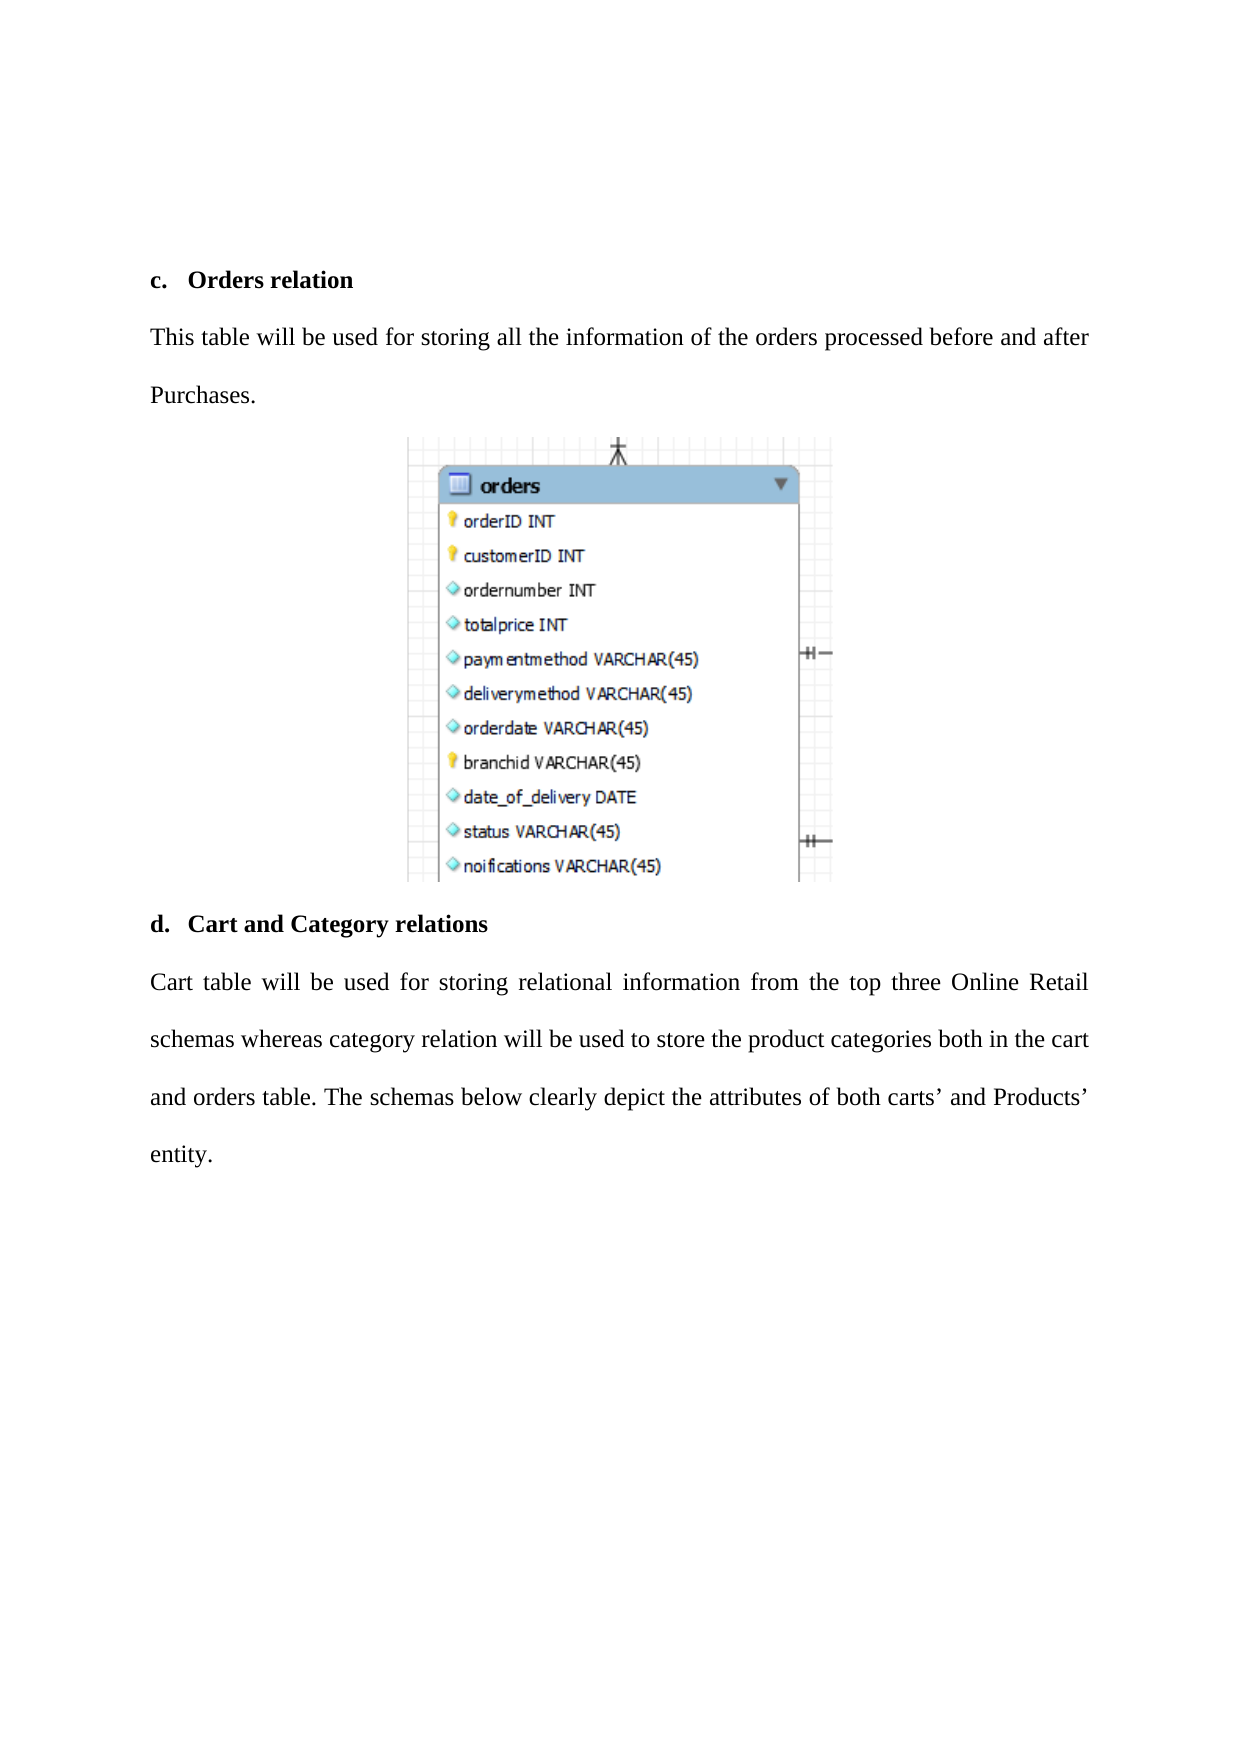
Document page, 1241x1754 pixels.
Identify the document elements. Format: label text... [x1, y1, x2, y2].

list Cart and Category relations [150, 909, 1090, 938]
text Cart table will be used for storing relational information from the top three Online Retail schemas whereas category relation will be used to store the product categories both in the cart and orders table. The schemas below clearly depict the attributes of both carts’ and Products’ entity. [150, 967, 1090, 1168]
picture [407, 437, 833, 882]
text This table will be used for storing all the information of the orders processed before and after Purchases. [150, 322, 1090, 409]
list Orders relation [150, 265, 1090, 294]
